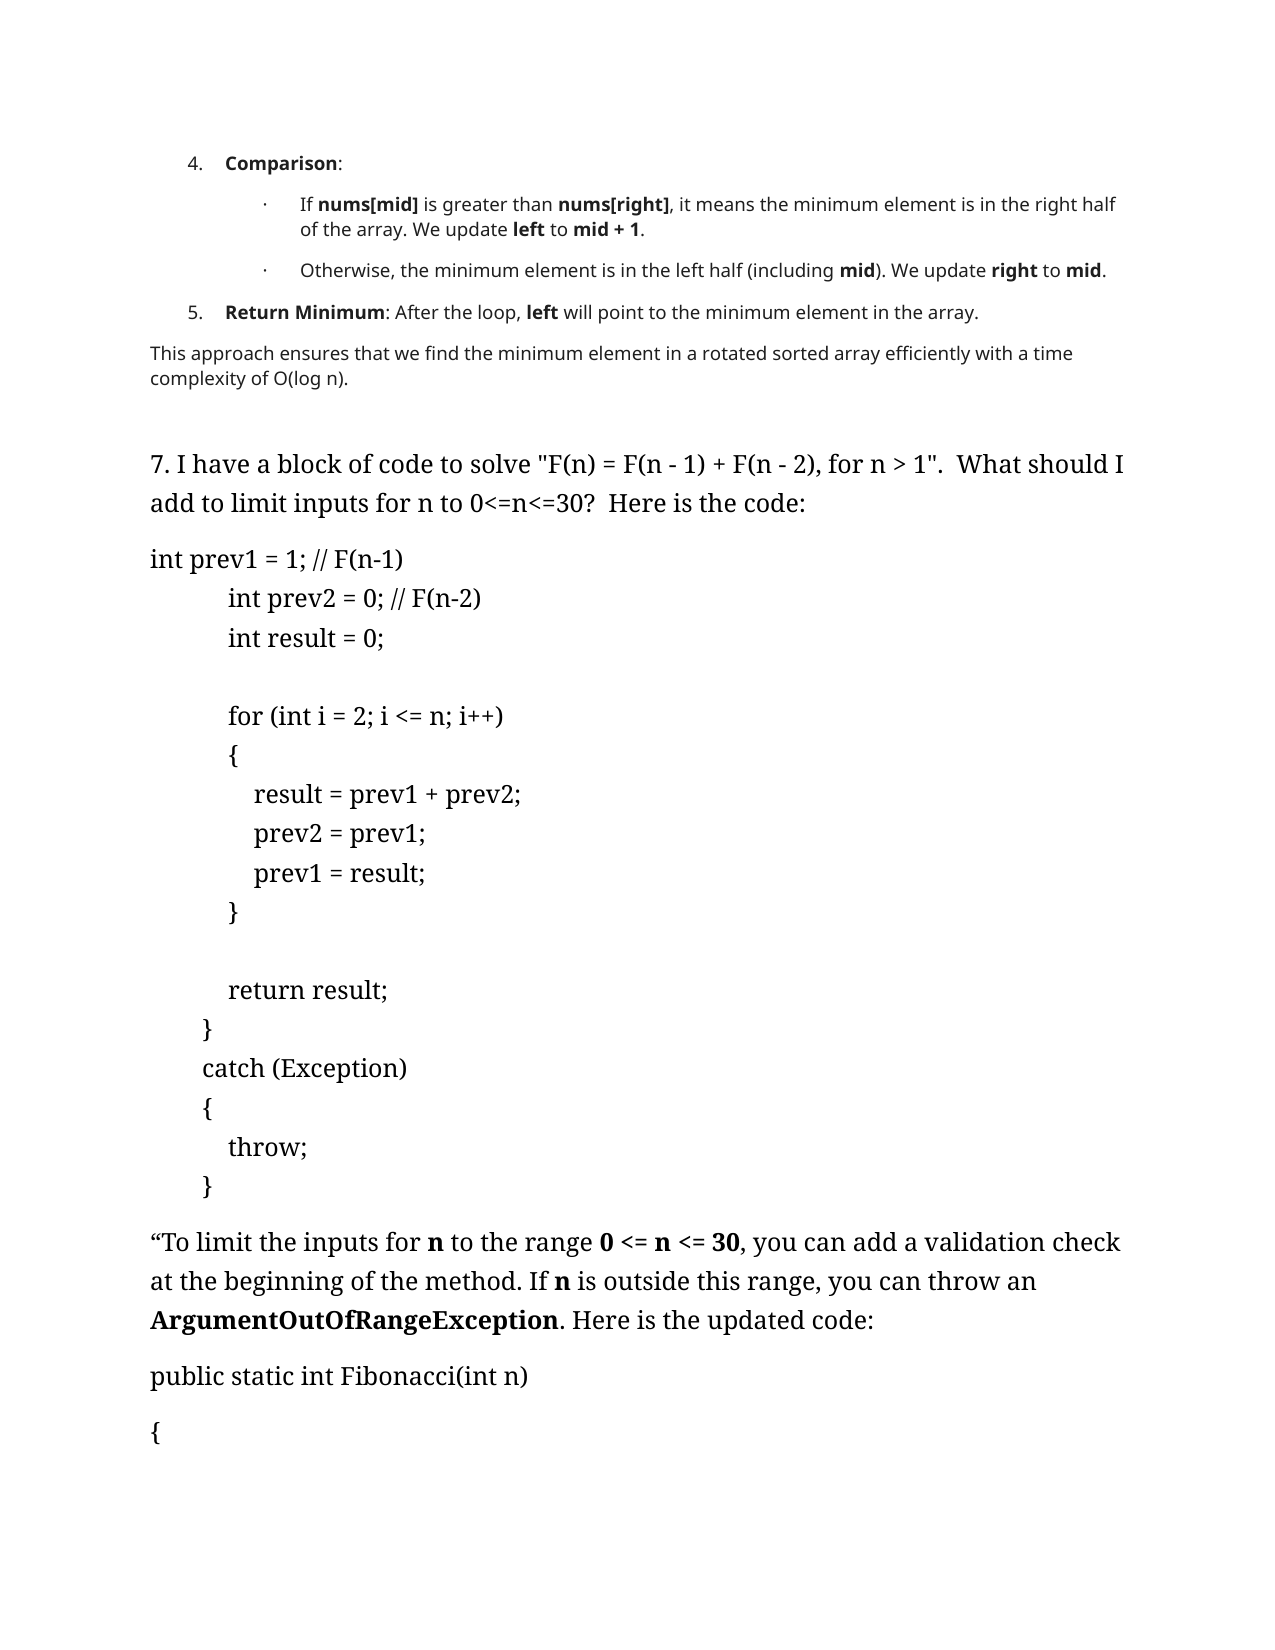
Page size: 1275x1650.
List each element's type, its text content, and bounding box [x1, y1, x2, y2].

list Return Minimum: After the loop, left will point to the minimum element in the array. [187, 299, 1125, 324]
list Otherwise, the minimum element is in the left half (including mid). We update right to mid. [262, 258, 1125, 283]
text public static int Fibonacci(int n) [150, 1359, 1125, 1393]
list If nums[mid] is greater than nums[right], it means the minimum element is in the right half of the array. We update left to mid + 1. [262, 191, 1125, 242]
text 7. I have a block of code to solve "F(n) = F(n - 1) + F(n - 2), for n > 1". What should I add to limit inputs for n to 0<=n<=30? Here is the code: [150, 447, 1125, 520]
text This approach ensures that we find the minimum element in a rotated sorted array efficiently with a time complexity of O(log n). [150, 340, 1125, 391]
list Comparison: [187, 150, 1125, 176]
text { [150, 1414, 1125, 1448]
text int prev1 = 1; // F(n-1) int prev2 = 0; // F(n-2) int result = 0; for (int i = 2; i <= n; i++) { result = prev1 + prev2; prev2 = prev1; prev1 = result; } return result; } catch (Exception) { throw; } [150, 542, 1125, 1203]
text “To limit the inputs for n to the range 0 <= n <= 30, you can add a validation check at the beginning of the method. If n is outside this range, you can throw an ArgumentOutOfRangeException. Here is the updated code: [150, 1224, 1125, 1337]
